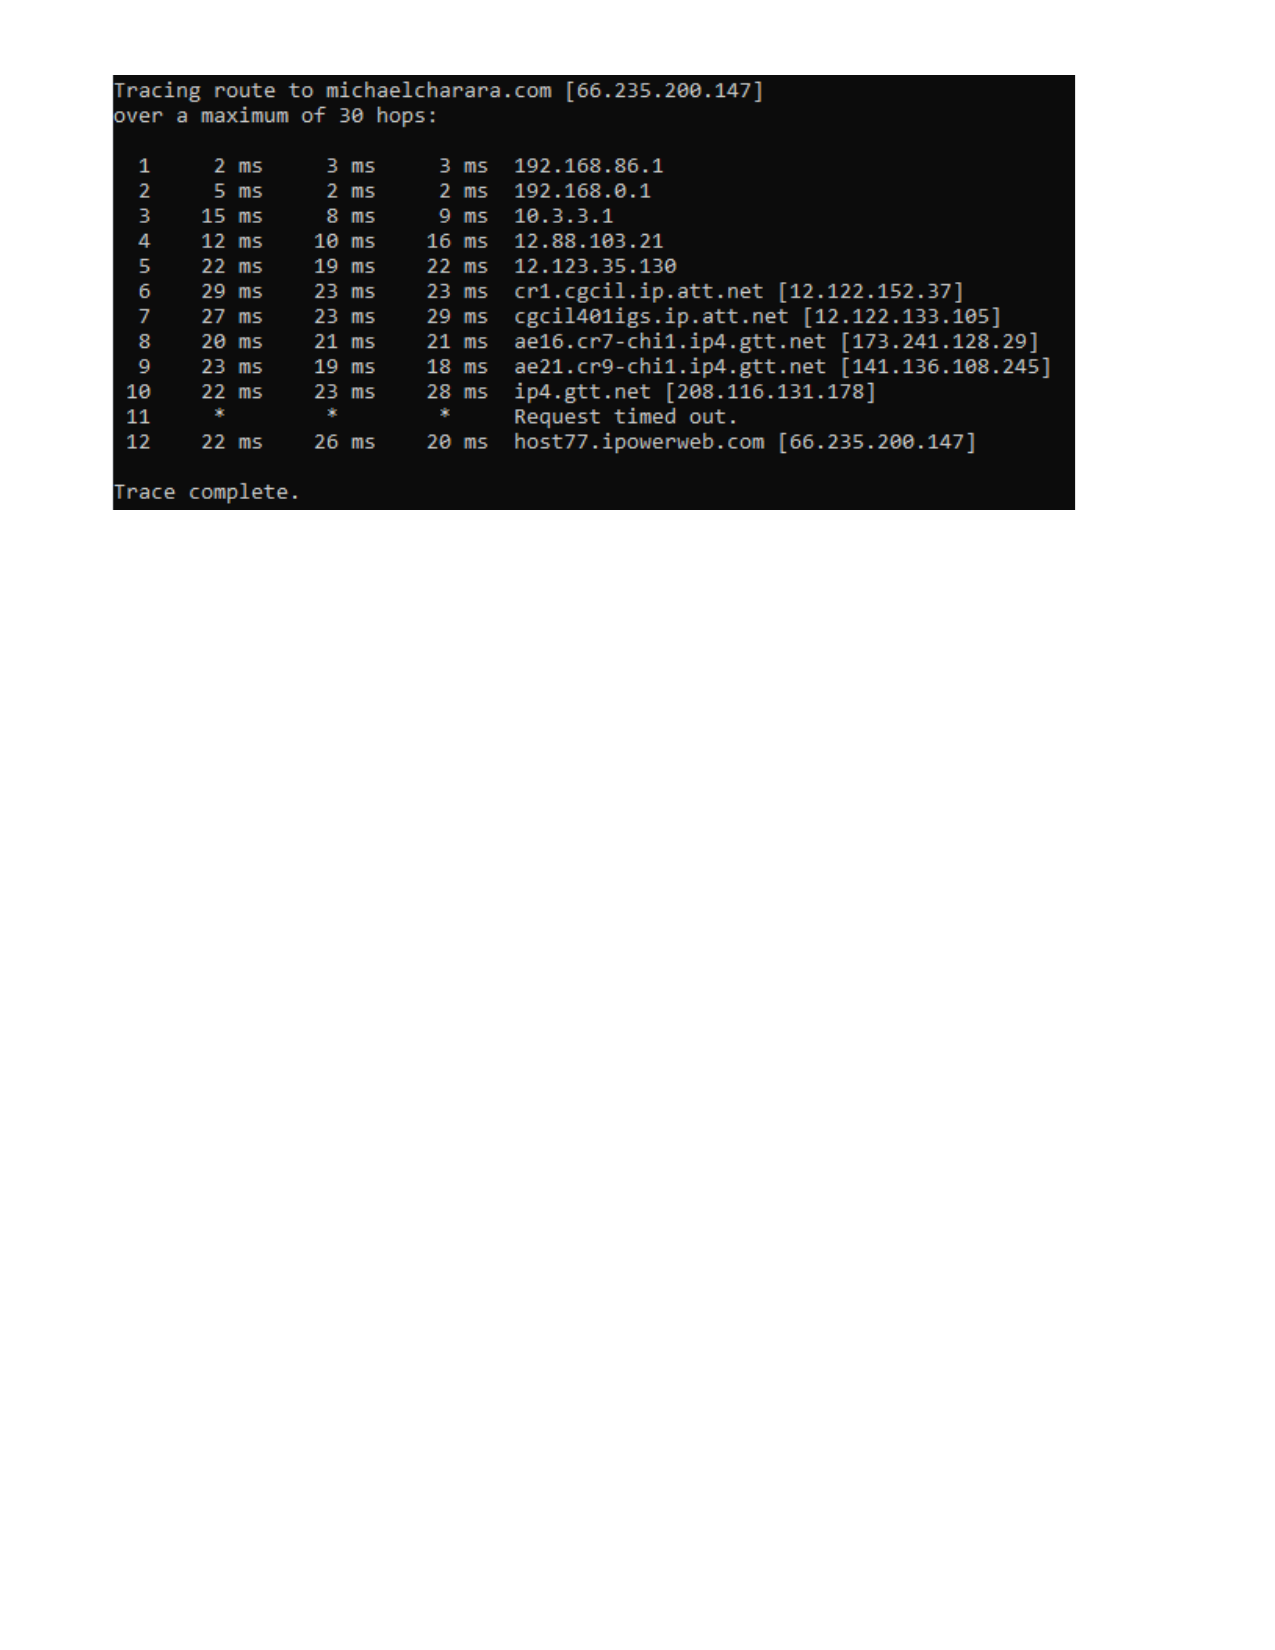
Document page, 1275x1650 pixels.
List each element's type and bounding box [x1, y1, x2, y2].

picture [112, 75, 1075, 510]
